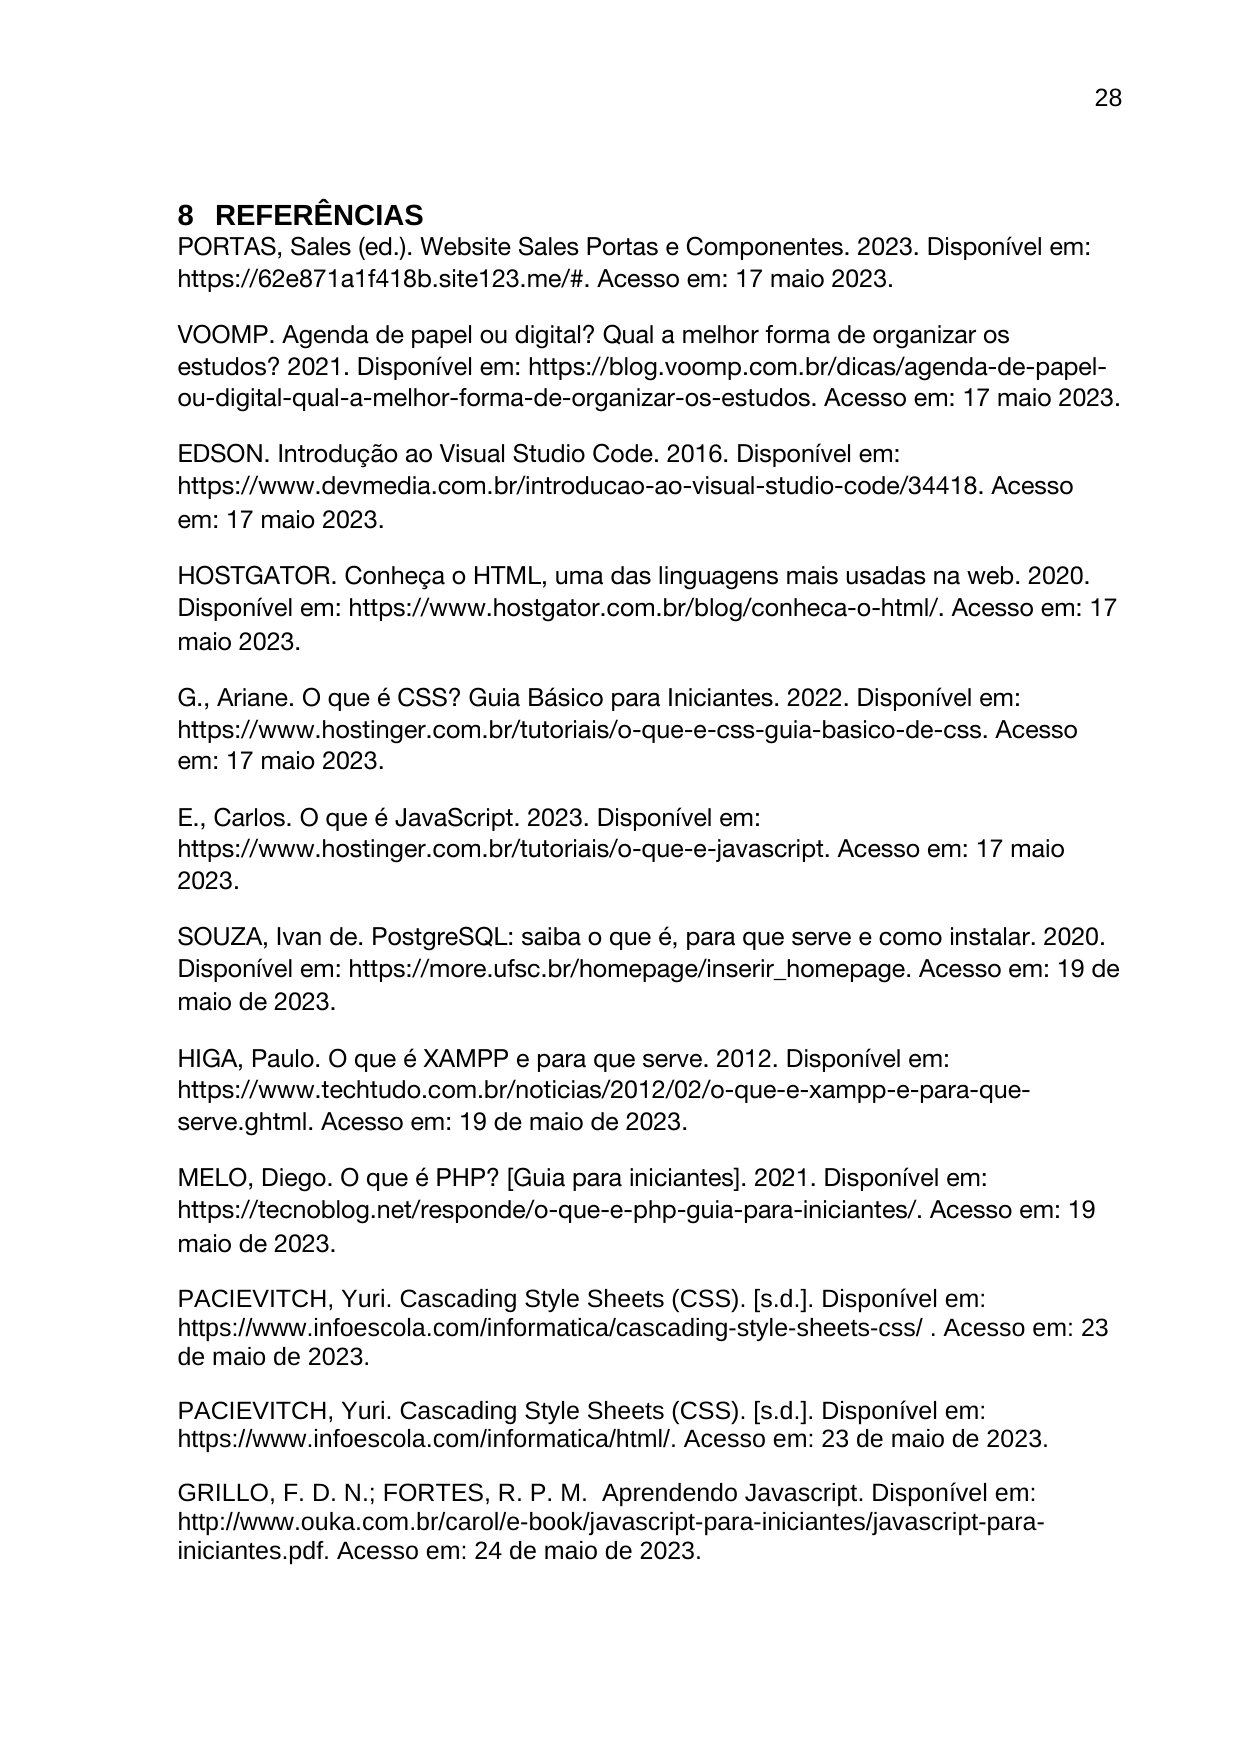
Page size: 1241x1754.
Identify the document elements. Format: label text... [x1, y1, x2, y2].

text G., Ariane. O que é CSS? Guia Básico para Iniciantes. 2022. Disponível em: https://www.hostinger.com.br/tutoriais/o-que-e-css-guia-basico-de-css. Acesso em: 17 maio 2023. [177, 682, 1122, 777]
text SOUZA, Ivan de. PostgreSQL: saiba o que é, para que serve e como instalar. 2020. Disponível em: https://more.ufsc.br/homepage/inserir_homepage. Acesso em: 19 de maio de 2023. [177, 921, 1122, 1018]
text PORTAS, Sales (ed.). Website Sales Portas e Componentes. 2023. Disponível em: https://62e871a1f418b.site123.me/#. Acesso em: 17 maio 2023. [177, 231, 1122, 294]
text MELO, Diego. O que é PHP? [Guia para iniciantes]. 2021. Disponível em: https://tecnoblog.net/responde/o-que-e-php-guia-para-iniciantes/. Acesso em: 19 maio de 2023. [177, 1162, 1122, 1259]
text GRILLO, F. D. N.; FORTES, R. P. M. Aprendendo Javascript. Disponível em: http://www.ouka.com.br/carol/e-book/javascript-para-iniciantes/javascript-para-iniciantes.pdf. Acesso em: 24 de maio de 2023. [177, 1478, 1122, 1564]
subtitle REFERÊNCIAS [177, 198, 1122, 231]
text EDSON. Introdução ao Visual Studio Code. 2016. Disponível em: https://www.devmedia.com.br/introducao-ao-visual-studio-code/34418. Acesso em: 17 maio 2023. [177, 438, 1122, 535]
text PACIEVITCH, Yuri. Cascading Style Sheets (CSS). [s.d.]. Disponível em: https://www.infoescola.com/informatica/cascading-style-sheets-css/ . Acesso em: 23 de maio de 2023. [177, 1284, 1122, 1371]
text HIGA, Paulo. O que é XAMPP e para que serve. 2012. Disponível em: https://www.techtudo.com.br/noticias/2012/02/o-que-e-xampp-e-para-que-serve.ghtml. Acesso em: 19 de maio de 2023. [177, 1043, 1122, 1137]
text PACIEVITCH, Yuri. Cascading Style Sheets (CSS). [s.d.]. Disponível em: https://www.infoescola.com/informatica/html/. Acesso em: 23 de maio de 2023. [177, 1396, 1122, 1453]
text VOOMP. Agenda de papel ou digital? Qual a melhor forma de organizar os estudos? 2021. Disponível em: https://blog.voomp.com.br/dicas/agenda-de-papel-ou-digital-qual-a-melhor-forma-de-organizar-os-estudos. Acesso em: 17 maio 2023. [177, 319, 1122, 413]
text E., Carlos. O que é JavaScript. 2023. Disponível em: https://www.hostinger.com.br/tutoriais/o-que-e-javascript. Acesso em: 17 maio 2023. [177, 802, 1122, 896]
text HOSTGATOR. Conheça o HTML, uma das linguagens mais usadas na web. 2020. Disponível em: https://www.hostgator.com.br/blog/conheca-o-html/. Acesso em: 17 maio 2023. [177, 560, 1122, 657]
